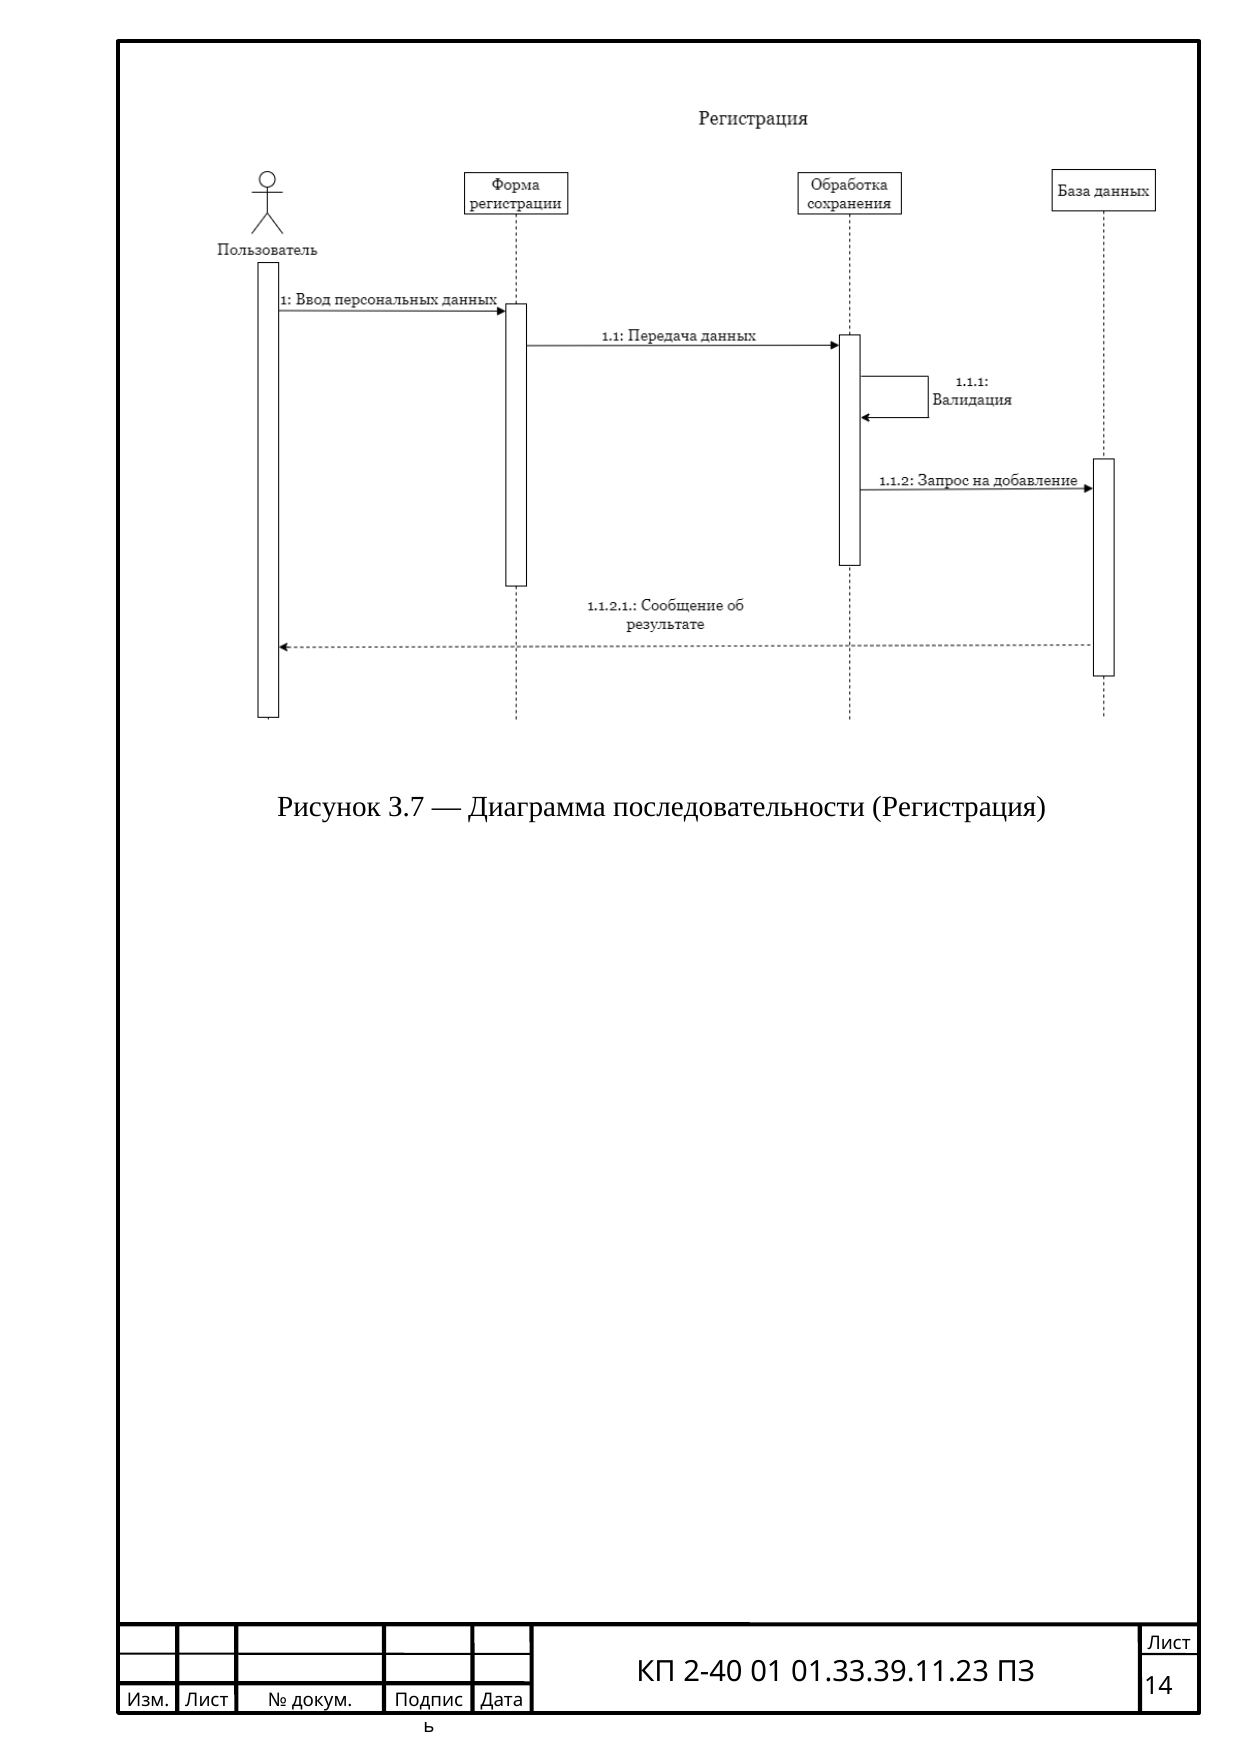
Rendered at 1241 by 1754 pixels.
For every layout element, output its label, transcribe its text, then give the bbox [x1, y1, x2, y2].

text Рисунок З.7 — Диаграмма последовательности (Регистрация) [148, 789, 1175, 822]
picture [147, 107, 1157, 722]
